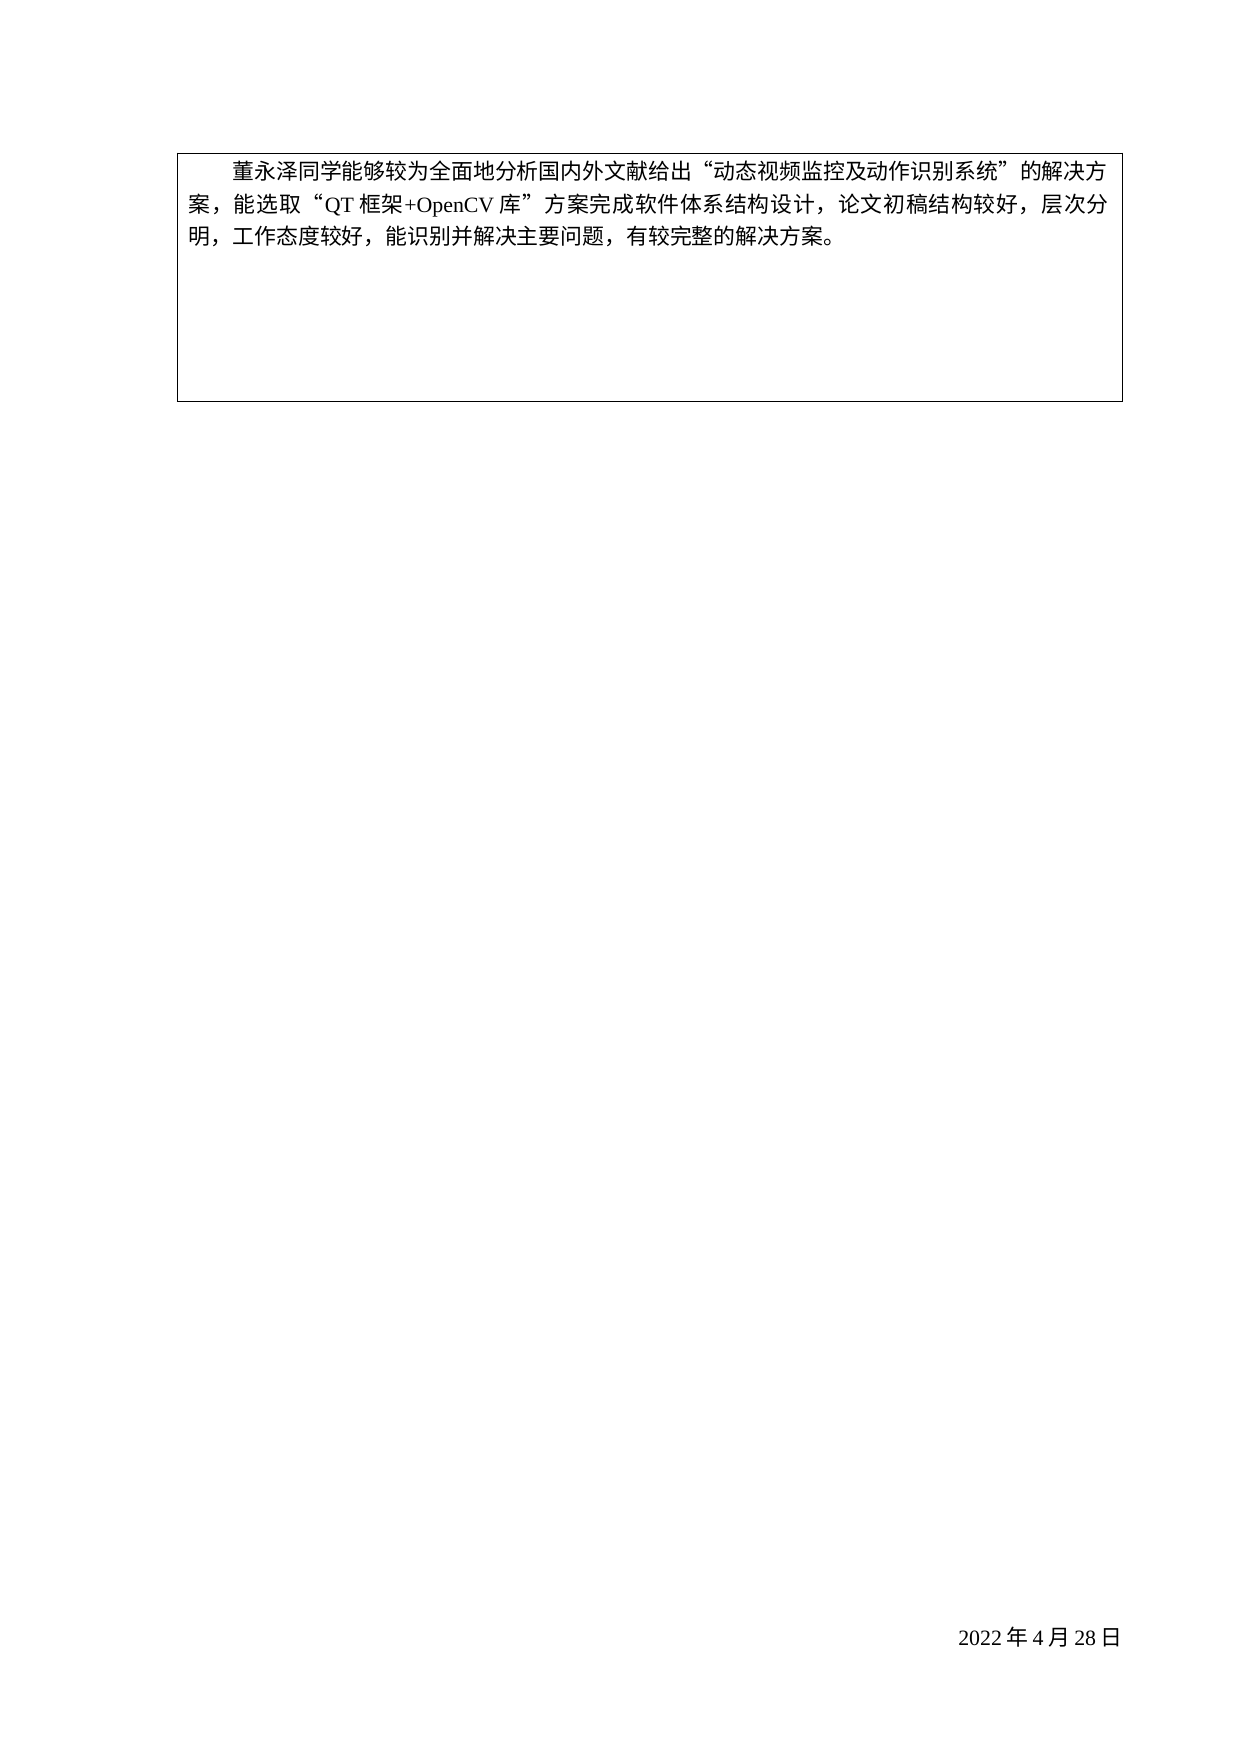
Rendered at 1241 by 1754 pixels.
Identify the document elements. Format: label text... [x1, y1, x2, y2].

table_cell 董永泽同学能够较为全面地分析国内外文献给出“动态视频监控及动作识别系统”的解决方案，能选取“QT框架+OpenCV库”方案完成软件体系结构设计，论文初稿结构较好，层次分明，工作态度较好，能识别并解决主要问题，有较完整的解决方案。 [178, 154, 1122, 401]
